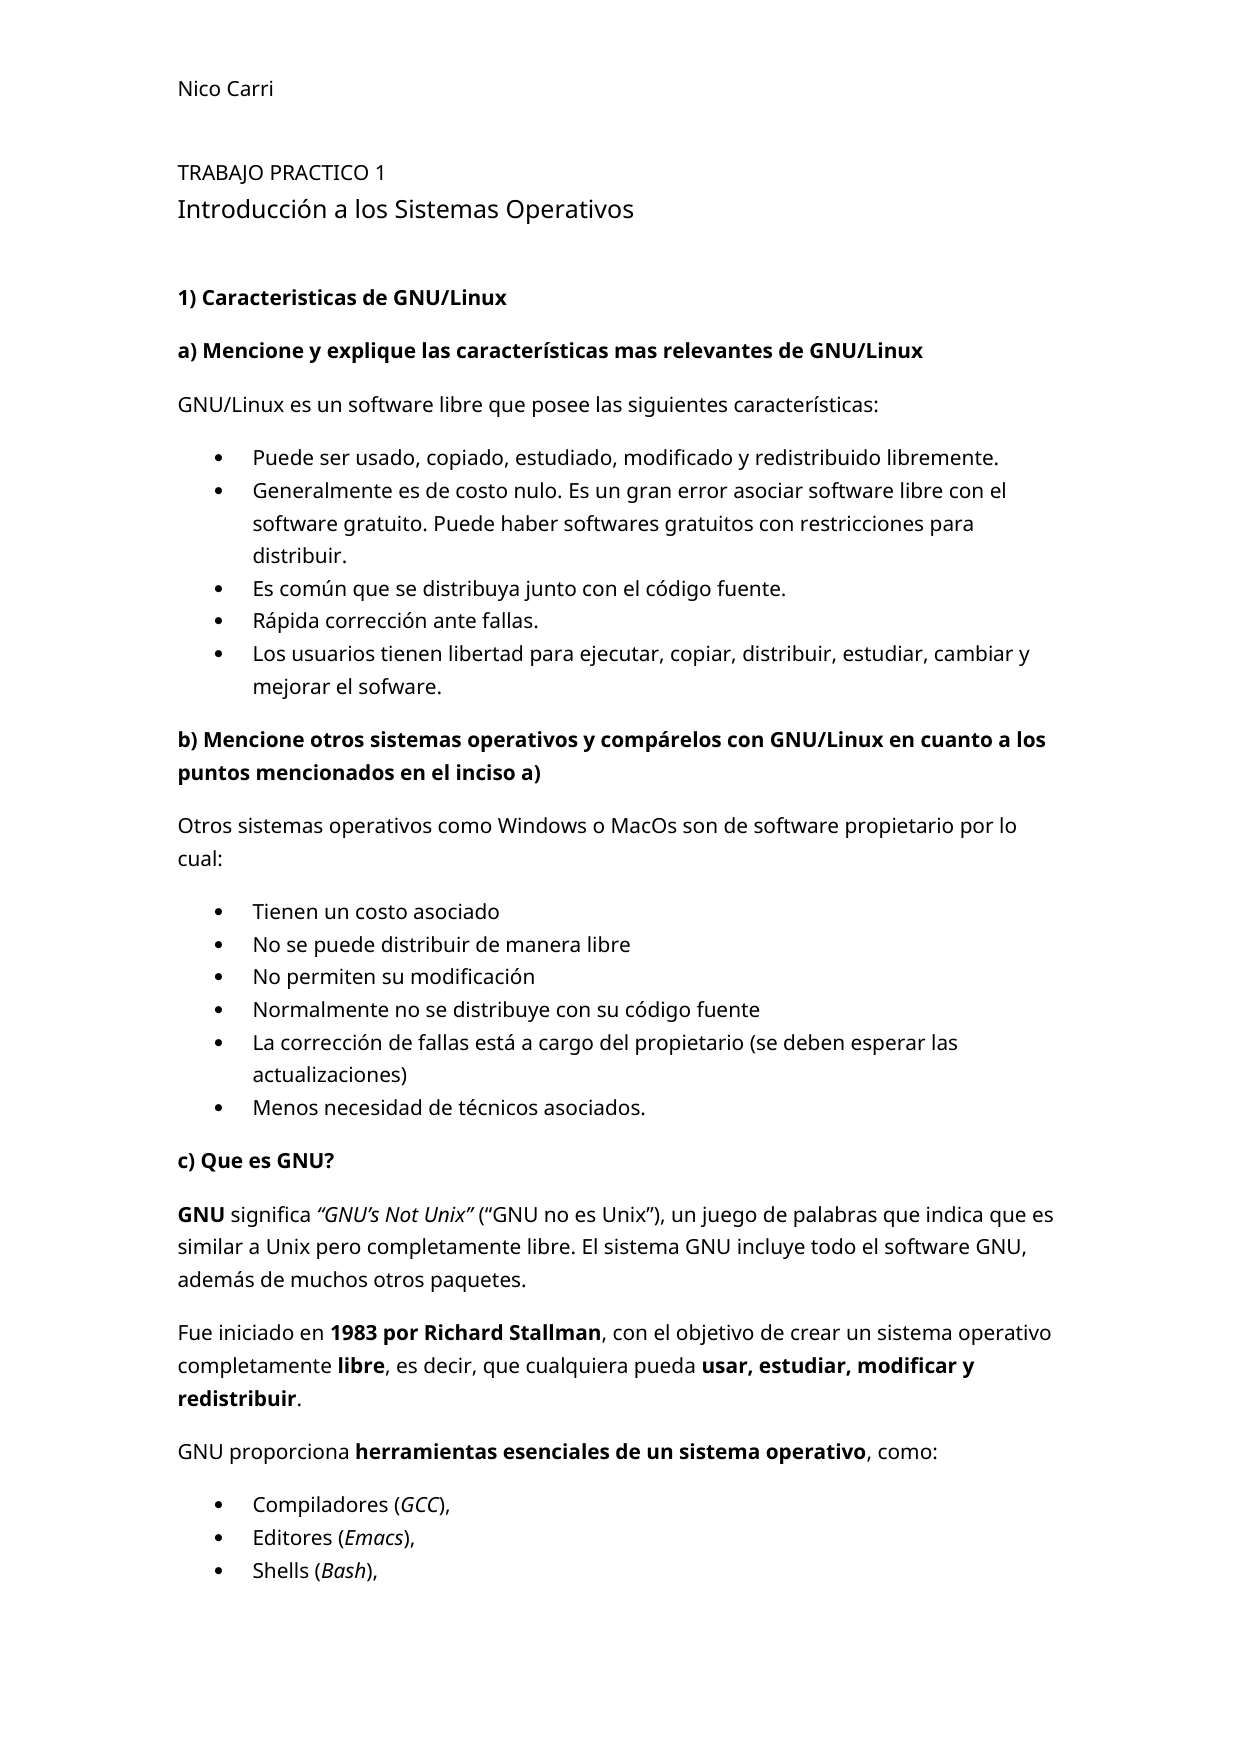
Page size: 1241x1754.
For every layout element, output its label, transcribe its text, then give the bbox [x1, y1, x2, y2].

list Compiladores (GCC), [215, 1491, 1063, 1519]
text a) Mencione y explique las características mas relevantes de GNU/Linux [177, 337, 1063, 365]
list Shells (Bash), [215, 1556, 1063, 1584]
list Tienen un costo asociado [215, 897, 1063, 926]
list Editores (Emacs), [215, 1523, 1063, 1552]
list No permiten su modificación [215, 962, 1063, 991]
list Los usuarios tienen libertad para ejecutar, copiar, distribuir, estudiar, cambiar y mejorar el sofware. [215, 639, 1063, 700]
list Normalmente no se distribuye con su código fuente [215, 995, 1063, 1023]
list No se puede distribuir de manera libre [215, 930, 1063, 958]
text GNU significa “GNU’s Not Unix” (“GNU no es Unix”), un juego de palabras que indica que es similar a Unix pero completamente libre. El sistema GNU incluye todo el software GNU, además de muchos otros paquetes. [177, 1200, 1063, 1293]
text GNU/Linux es un software libre que posee las siguientes características: [177, 390, 1063, 418]
list La corrección de fallas está a cargo del propietario (se deben esperar las actualizaciones) [215, 1028, 1063, 1089]
text c) Que es GNU? [177, 1146, 1063, 1175]
list Menos necesidad de técnicos asociados. [215, 1093, 1063, 1121]
list Puede ser usado, copiado, estudiado, modificado y redistribuido libremente. [215, 443, 1063, 472]
text Otros sistemas operativos como Windows o MacOs son de software propietario por lo cual: [177, 811, 1063, 872]
text TRABAJO PRACTICO 1 Introducción a los Sistemas Operativos [177, 158, 1063, 258]
list Es común que se distribuya junto con el código fuente. [215, 574, 1063, 602]
text Fue iniciado en 1983 por Richard Stallman, con el objetivo de crear un sistema operativo completamente libre, es decir, que cualquiera pueda usar, estudiar, modificar y redistribuir. [177, 1318, 1063, 1412]
list Generalmente es de costo nulo. Es un gran error asociar software libre con el software gratuito. Puede haber softwares gratuitos con restricciones para distribuir. [215, 476, 1063, 570]
text b) Mencione otros sistemas operativos y compárelos con GNU/Linux en cuanto a los puntos mencionados en el inciso a) [177, 725, 1063, 786]
list Rápida corrección ante fallas. [215, 607, 1063, 635]
text GNU proporciona herramientas esenciales de un sistema operativo, como: [177, 1437, 1063, 1466]
text 1) Caracteristicas de GNU/Linux [177, 283, 1063, 312]
